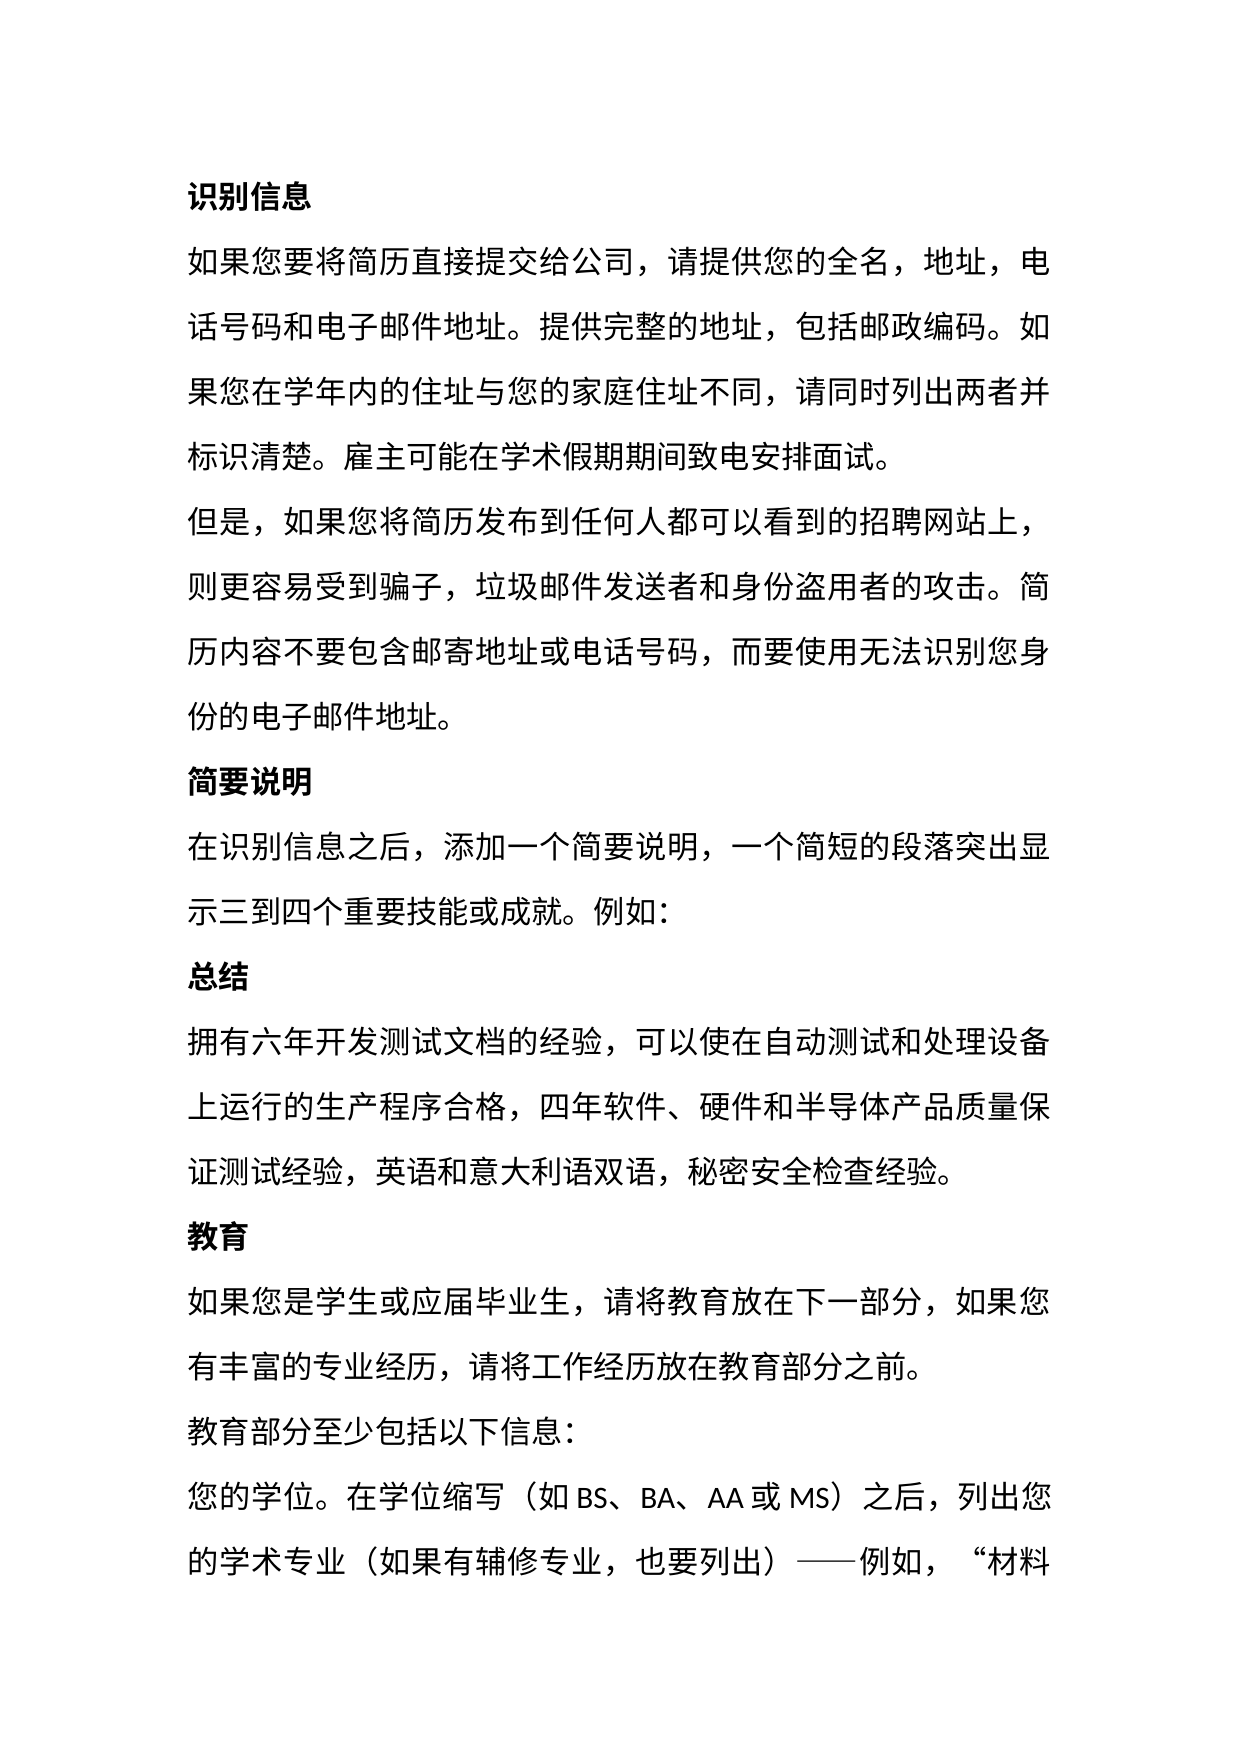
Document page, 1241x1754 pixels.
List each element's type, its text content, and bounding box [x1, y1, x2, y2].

text 拥有六年开发测试文档的经验，可以使在自动测试和处理设备上运行的生产程序合格，四年软件、硬件和半导体产品质量保证测试经验，英语和意大利语双语，秘密安全检查经验。 [187, 1007, 1053, 1202]
text 总结 [187, 942, 1053, 1007]
text 但是，如果您将简历发布到任何人都可以看到的招聘网站上，则更容易受到骗子，垃圾邮件发送者和身份盗用者的攻击。简历内容不要包含邮寄地址或电话号码，而要使用无法识别您身份的电子邮件地址。 [187, 487, 1053, 747]
text 教育部分至少包括以下信息： [187, 1397, 1053, 1462]
text 简要说明 [187, 747, 1053, 812]
text 在识别信息之后，添加一个简要说明，一个简短的段落突出显示三到四个重要技能或成就。例如： [187, 812, 1053, 942]
text 识别信息 [187, 162, 1053, 227]
text 教育 [187, 1202, 1053, 1267]
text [187, 1462, 1053, 1592]
text 如果您是学生或应届毕业生，请将教育放在下一部分，如果您有丰富的专业经历，请将工作经历放在教育部分之前。 [187, 1267, 1053, 1397]
text 如果您要将简历直接提交给公司，请提供您的全名，地址，电话号码和电子邮件地址。提供完整的地址，包括邮政编码。如果您在学年内的住址与您的家庭住址不同，请同时列出两者并标识清楚。雇主可能在学术假期期间致电安排面试。 [187, 227, 1053, 487]
